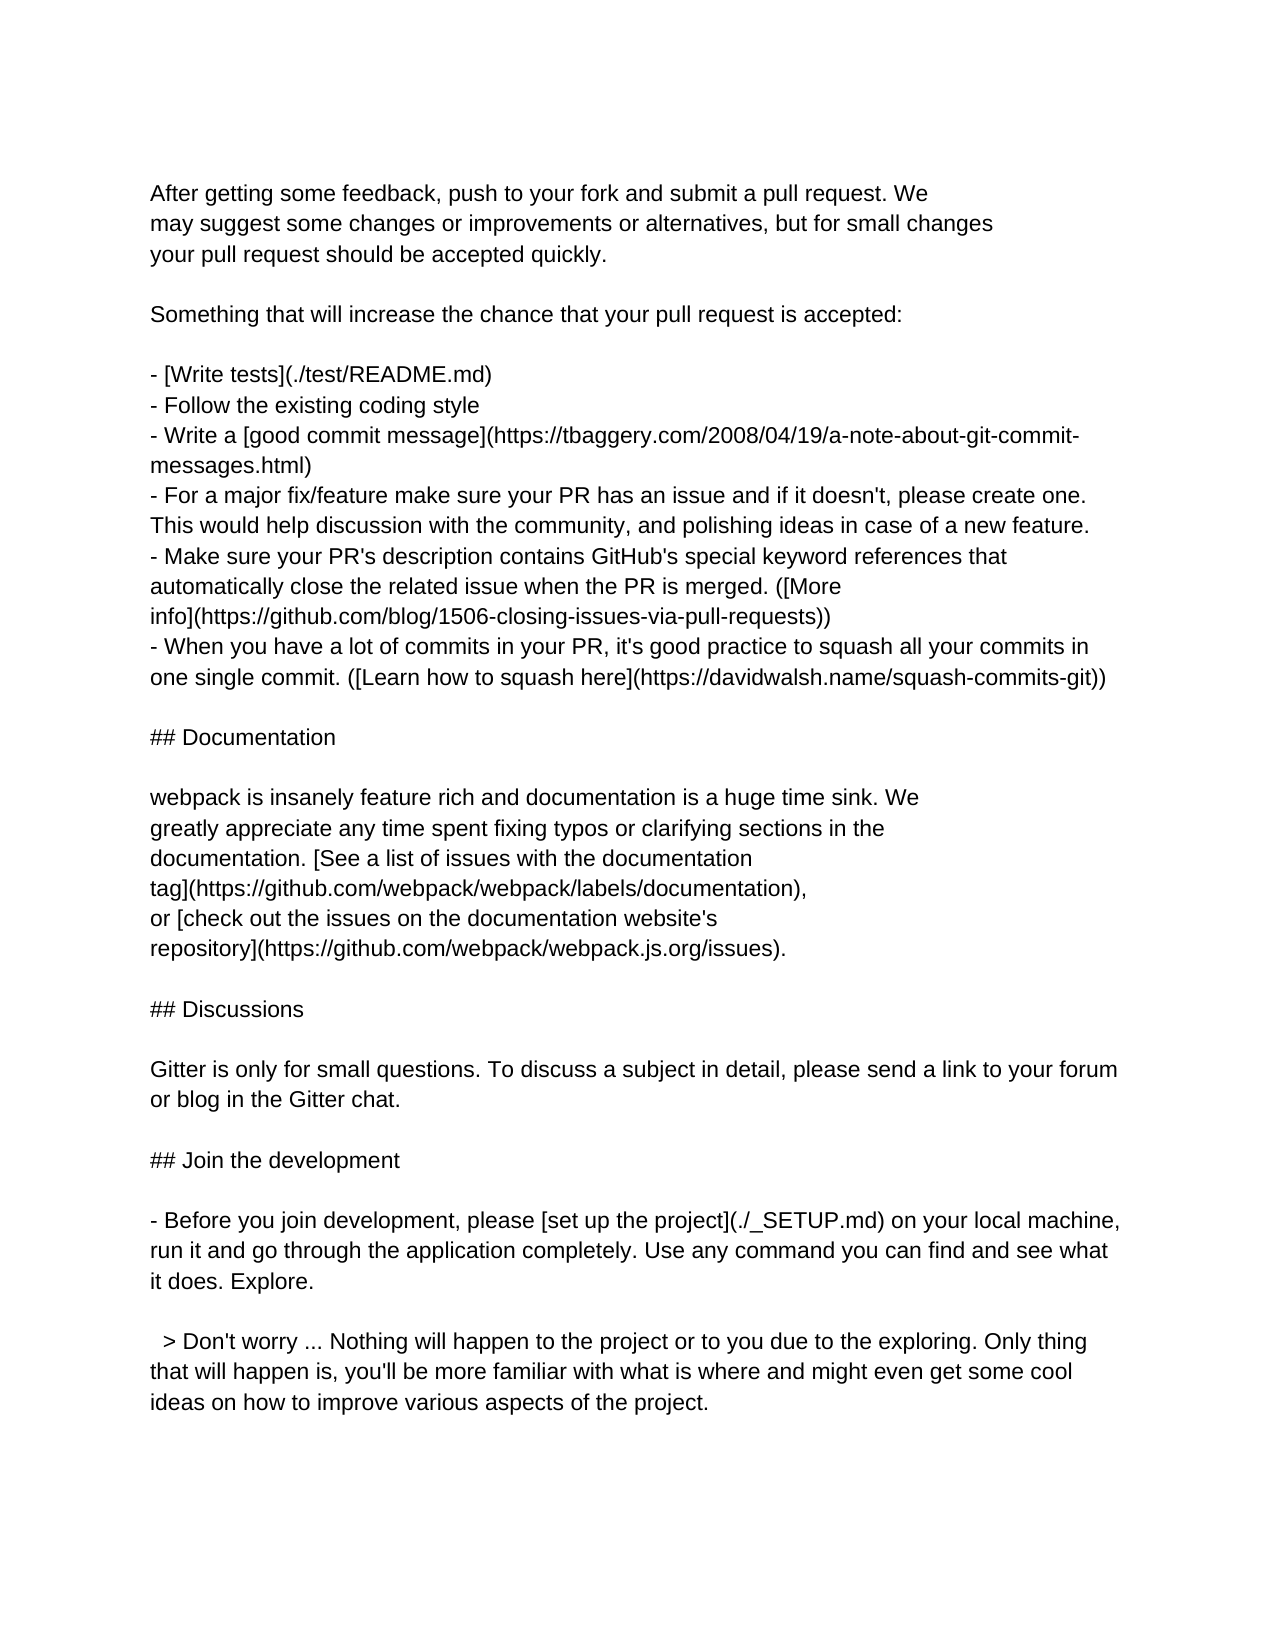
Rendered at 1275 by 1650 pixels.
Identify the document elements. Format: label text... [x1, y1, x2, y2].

text ## Documentation [150, 724, 1125, 750]
text Something that will increase the chance that your pull request is accepted: [150, 301, 1125, 327]
text documentation. [See a list of issues with the documentation tag](https://github.com/webpack/webpack/labels/documentation), [150, 845, 1125, 901]
text greatly appreciate any time spent fixing typos or clarifying sections in the [150, 814, 1125, 841]
text - [Write tests](./test/README.md) [150, 361, 1125, 388]
text ## Join the development [150, 1147, 1125, 1173]
text - Follow the existing coding style [150, 392, 1125, 418]
text may suggest some changes or improvements or alternatives, but for small changes [150, 210, 1125, 237]
text webpack is insanely feature rich and documentation is a huge time sink. We [150, 784, 1125, 811]
text After getting some feedback, push to your fork and submit a pull request. We [150, 180, 1125, 207]
text Gitter is only for small questions. To discuss a subject in detail, please send a link to your forum or blog in the Gitter chat. [150, 1056, 1125, 1113]
text - Before you join development, please [set up the project](./_SETUP.md) on your local machine, run it and go through the application completely. Use any command you can find and see what it does. Explore. [150, 1207, 1125, 1294]
text or [check out the issues on the documentation website's repository](https://github.com/webpack/webpack.js.org/issues). [150, 905, 1125, 962]
text - When you have a lot of commits in your PR, it's good practice to squash all your commits in one single commit. ([Learn how to squash here](https://davidwalsh.name/squash-commits-git)) [150, 633, 1125, 690]
text > Don't worry ... Nothing will happen to the project or to you due to the exploring. Only thing that will happen is, you'll be more familiar with what is where and might even get some cool ideas on how to improve various aspects of the project. [150, 1328, 1125, 1415]
text your pull request should be accepted quickly. [150, 241, 1125, 267]
text - For a major fix/feature make sure your PR has an issue and if it doesn't, please create one. This would help discussion with the community, and polishing ideas in case of a new feature. [150, 482, 1125, 539]
text - Write a [good commit message](https://tbaggery.com/2008/04/19/a-note-about-git-commit-messages.html) [150, 422, 1125, 478]
text - Make sure your PR's description contains GitHub's special keyword references that automatically close the related issue when the PR is merged. ([More info](https://github.com/blog/1506-closing-issues-via-pull-requests)) [150, 543, 1125, 629]
text ## Discussions [150, 996, 1125, 1022]
